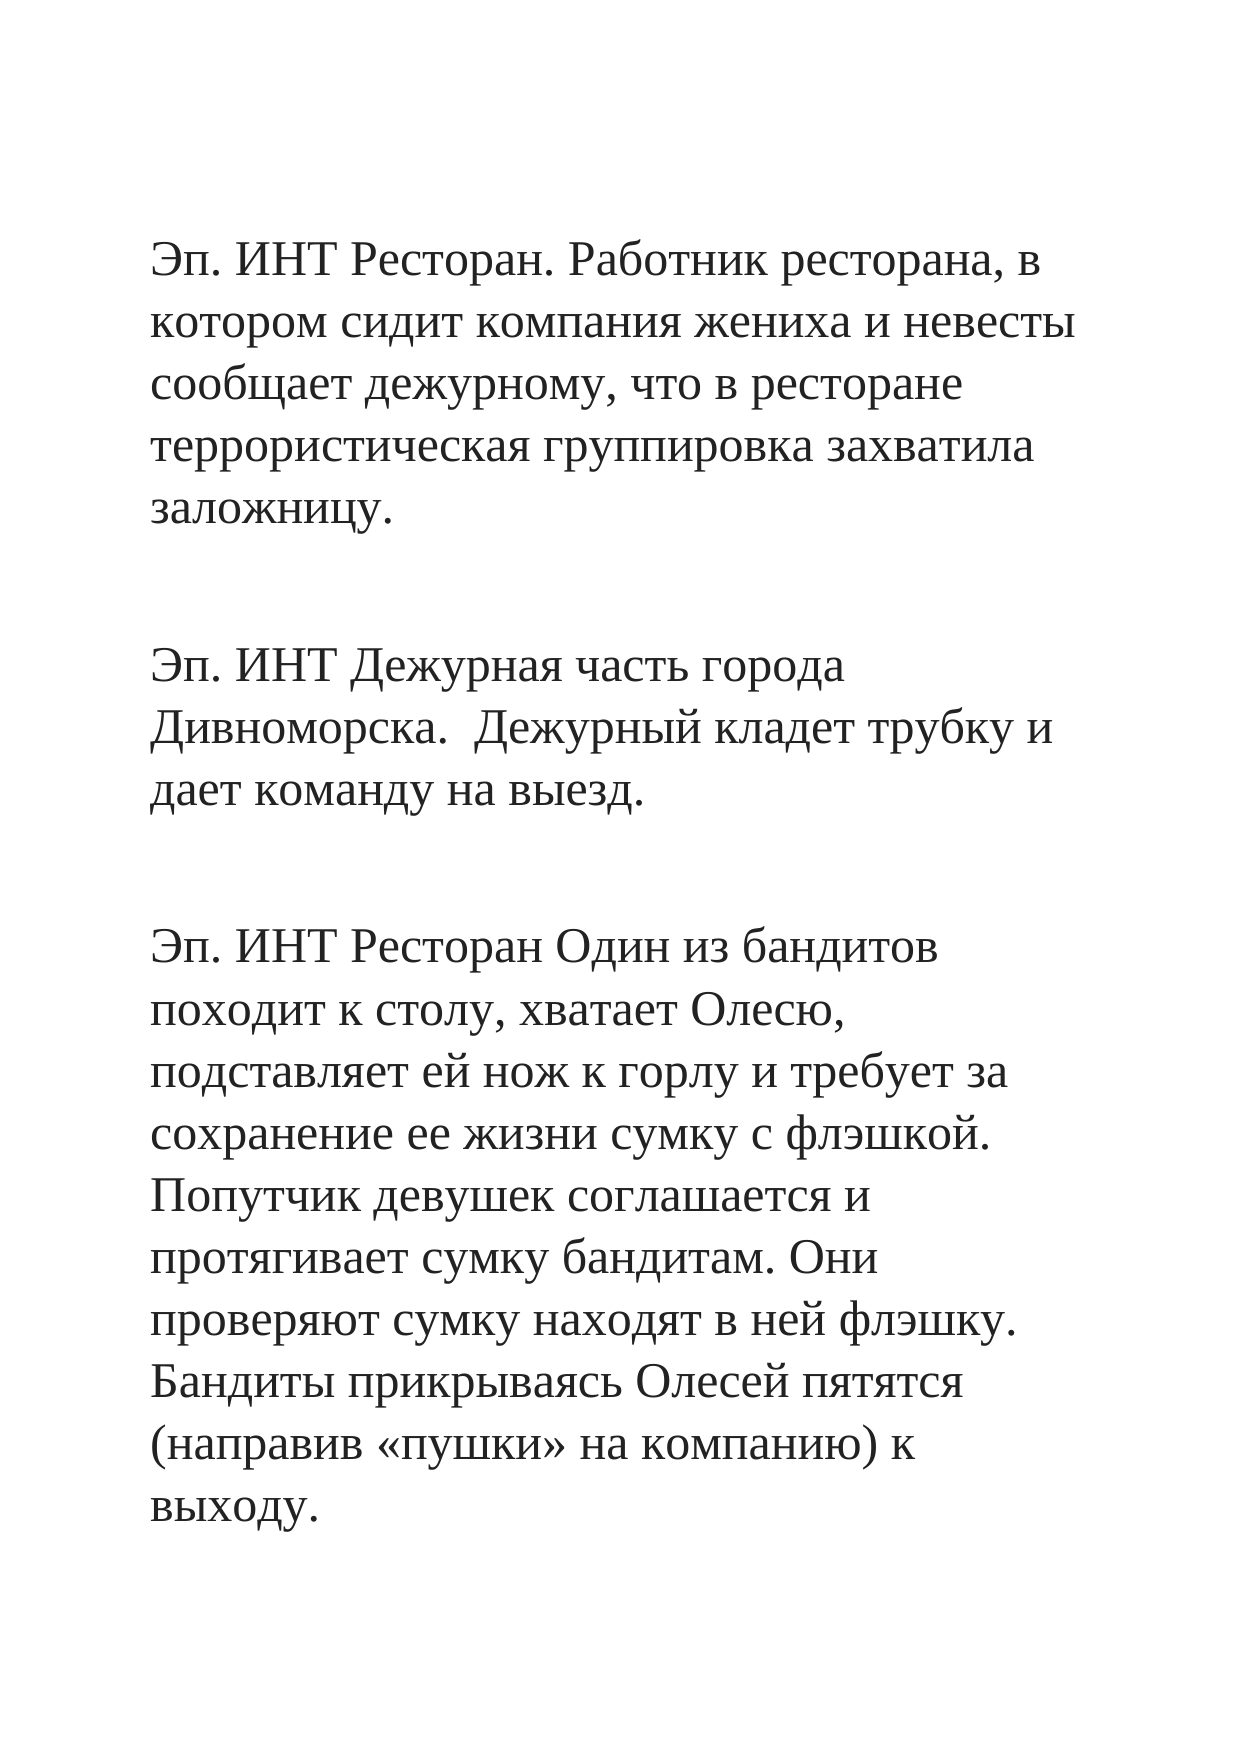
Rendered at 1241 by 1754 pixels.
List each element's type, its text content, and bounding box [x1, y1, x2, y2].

text Эп. ИНТ Ресторан. Работник ресторана, в котором сидит компания жениха и невесты сообщает дежурному, что в ресторане террористическая группировка захватила заложницу. [150, 229, 1090, 534]
text Эп. ИНТ Дежурная часть города Дивноморска. Дежурный кладет трубку и дает команду на выезд. [150, 634, 1090, 816]
text Эп. ИНТ Ресторан Один из бандитов походит к столу, хватает Олесю, подставляет ей нож к горлу и требует за сохранение ее жизни сумку с флэшкой. Попутчик девушек соглашается и протягивает сумку бандитам. Они проверяют сумку находят в ней флэшку. Бандиты прикрываясь Олесей пятятся (направив «пушки» на компанию) к выходу. [150, 916, 1090, 1532]
